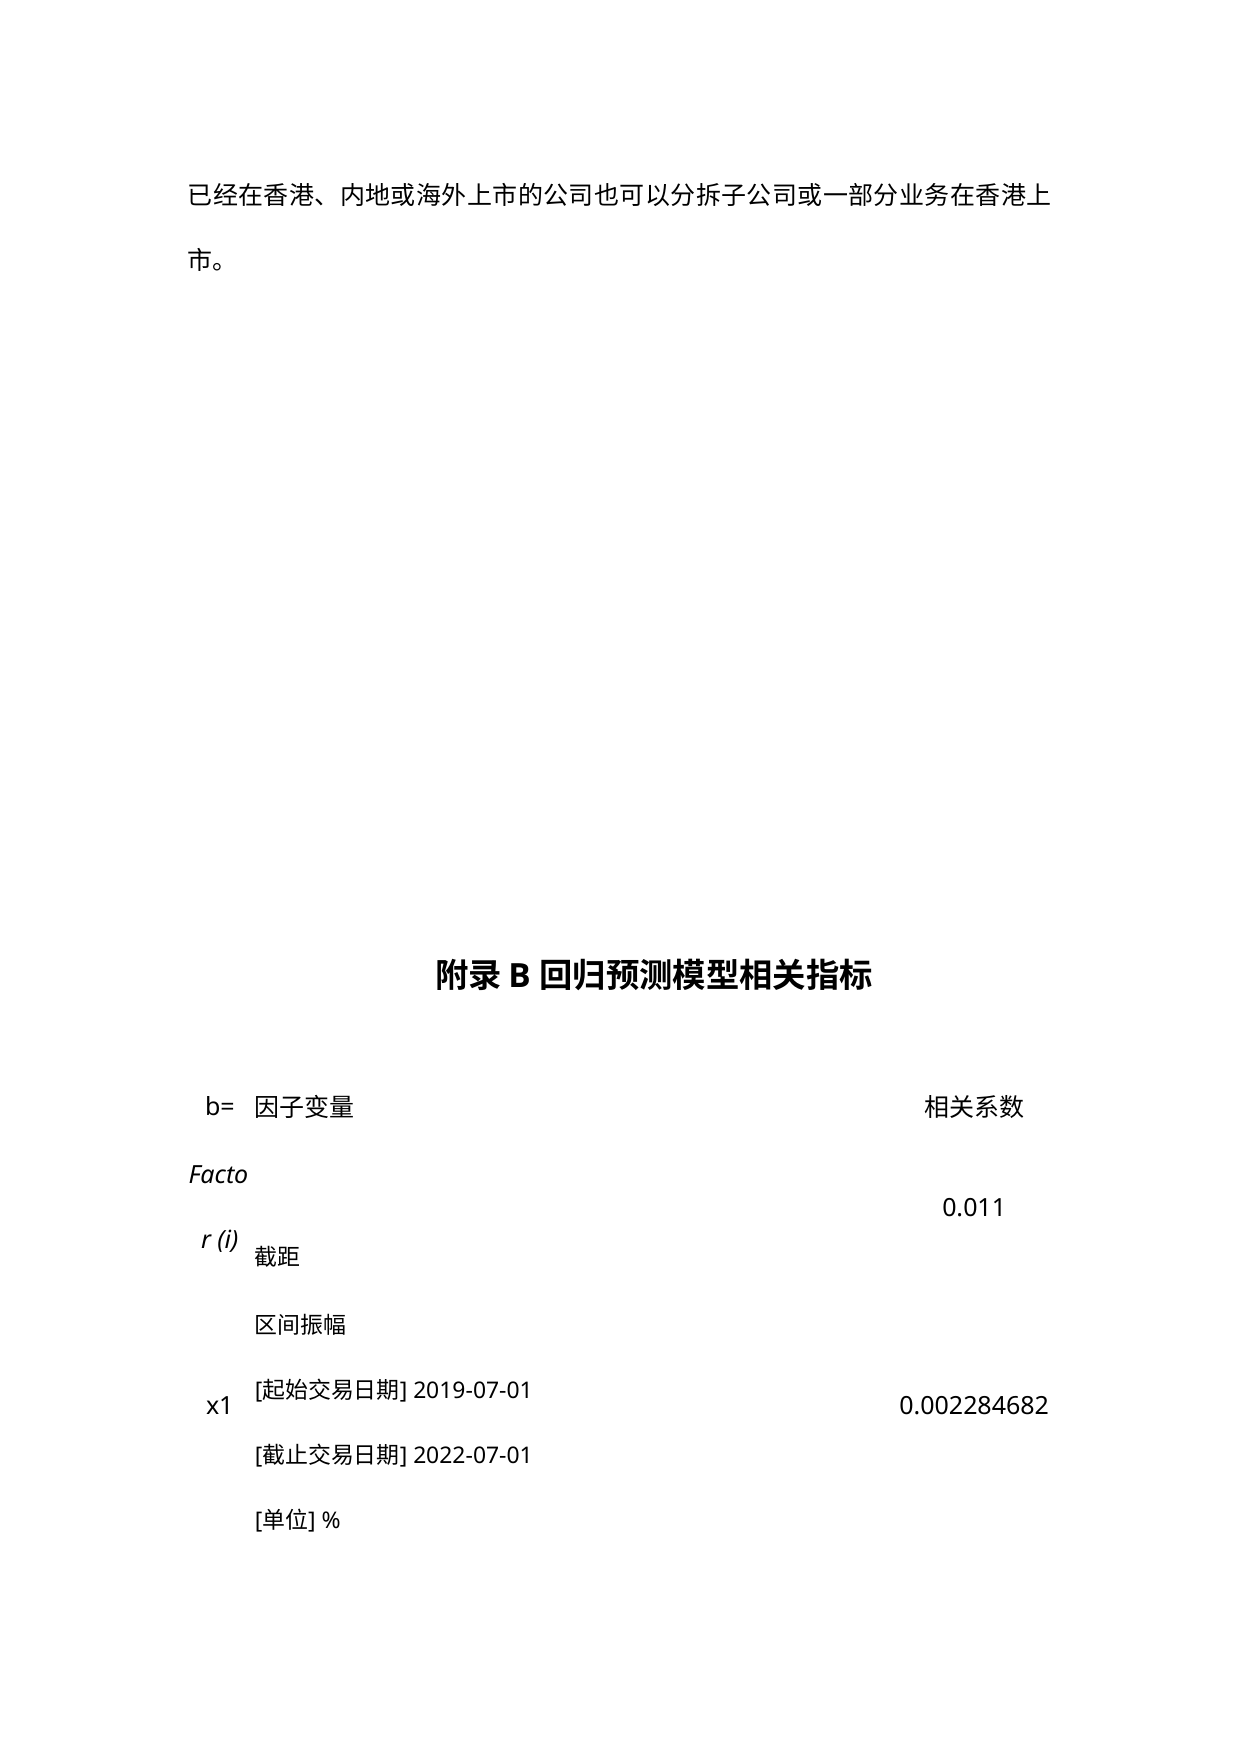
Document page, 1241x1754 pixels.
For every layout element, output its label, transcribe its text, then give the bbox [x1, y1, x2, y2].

table_cell 截距 [253, 1140, 895, 1273]
table_cell Factor (i) [186, 1140, 253, 1273]
table_cell x1 [186, 1273, 253, 1536]
table_cell 区间振幅 [起始交易日期] 2019-07-01 [截止交易日期] 2022-07-01 [单位] % [253, 1273, 895, 1536]
table_cell 0.011 [895, 1140, 1053, 1273]
table_cell 0.002284682 [895, 1273, 1053, 1536]
list 附录B 回归预测模型相关指标 [187, 942, 1053, 1007]
table_header 因子变量 [253, 1072, 895, 1140]
list 已经在香港、内地或海外上市的公司也可以分拆子公司或一部分业务在香港上市。 [187, 162, 1053, 292]
table_header 相关系数 [895, 1072, 1053, 1140]
table_header b= [186, 1072, 253, 1140]
